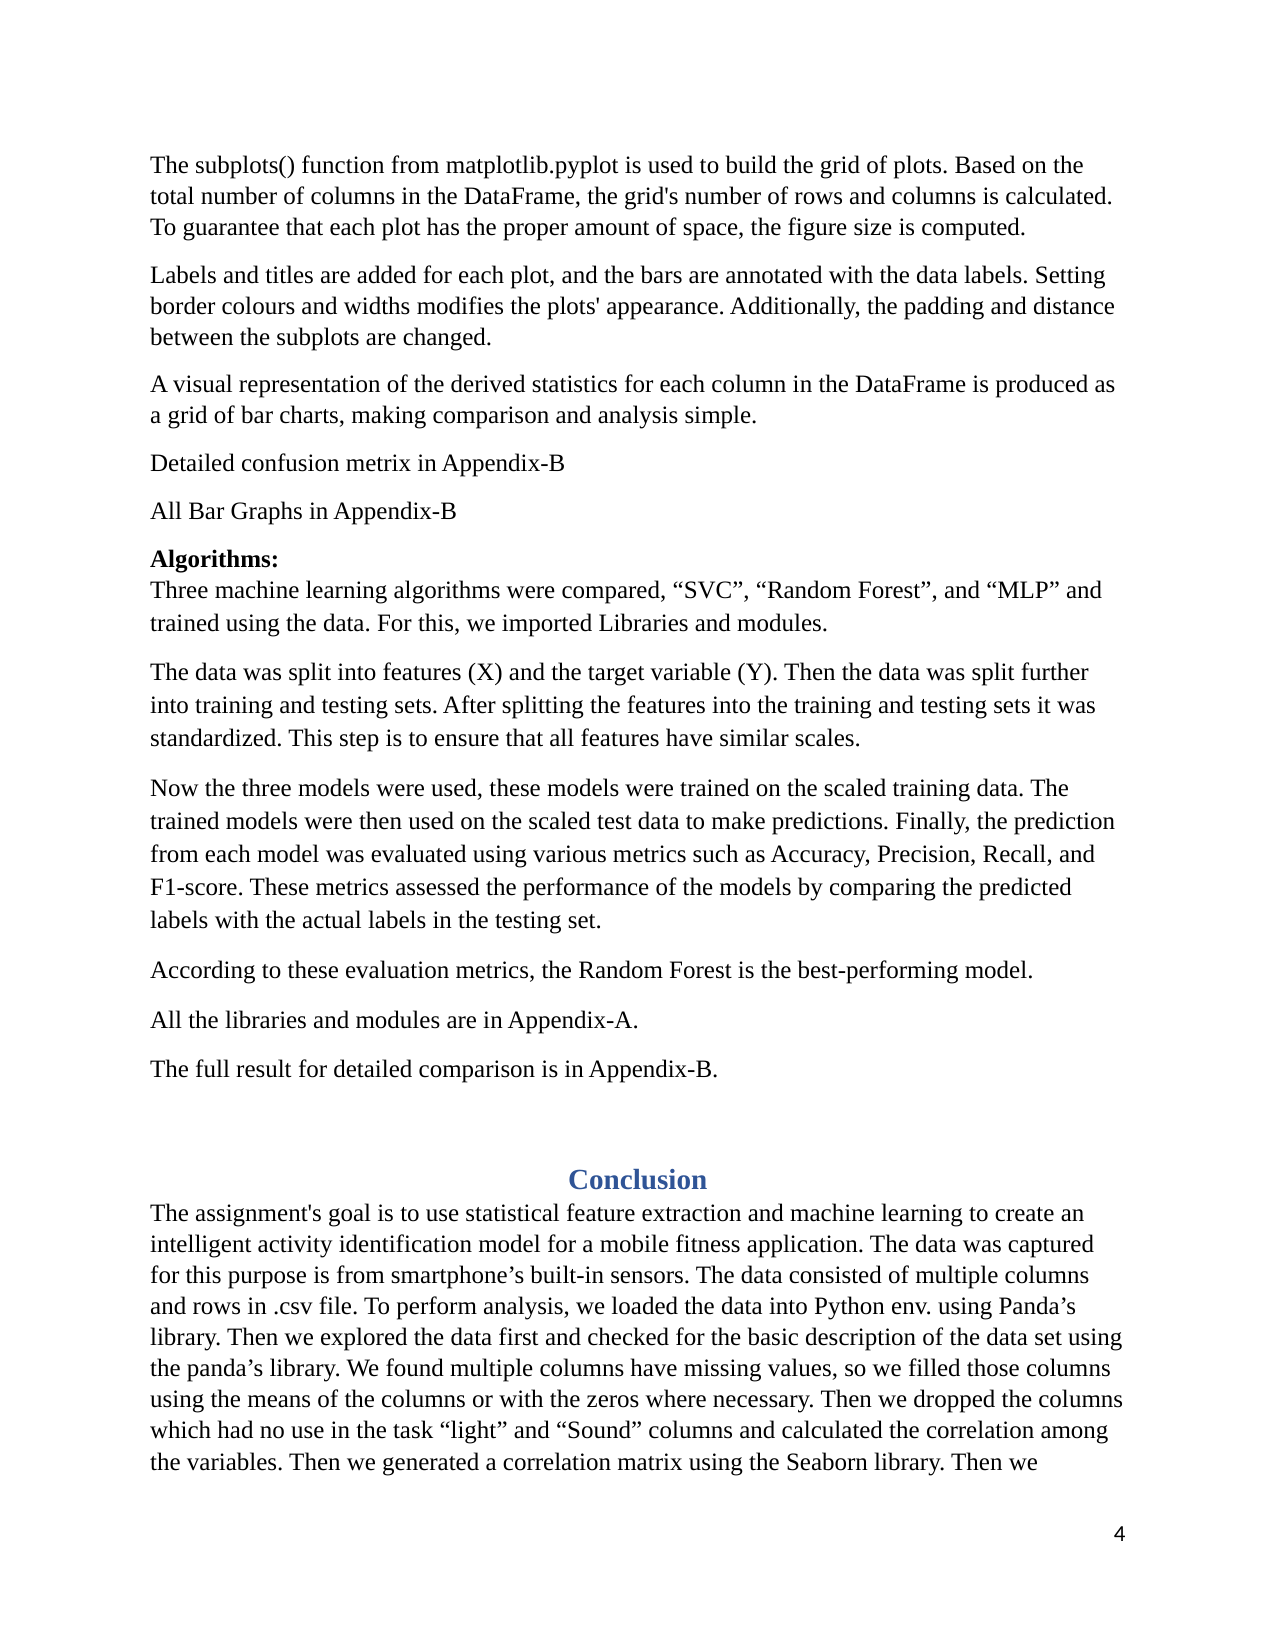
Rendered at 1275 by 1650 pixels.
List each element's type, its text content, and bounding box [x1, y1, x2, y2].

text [150, 1198, 1125, 1475]
text According to these evaluation metrics, the Random Forest is the best-performing model. [150, 955, 1125, 984]
subtitle Conclusion [150, 1162, 1125, 1196]
subtitle Algorithms: [150, 544, 1125, 572]
text Detailed confusion metrix in Appendix-B [150, 448, 1125, 477]
text The data was split into features (X) and the target variable (Y). Then the data was split further into training and testing sets. After splitting the features into the training and testing sets it was standardized. This step is to ensure that all features have similar scales. [150, 657, 1125, 752]
text Labels and titles are added for each plot, and the bars are annotated with the data labels. Setting border colours and widths modifies the plots' appearance. Additionally, the padding and distance between the subplots are changed. [150, 260, 1125, 351]
text All Bar Graphs in Appendix-B [150, 496, 1125, 525]
text The subplots() function from matplotlib.pyplot is used to build the grid of plots. Based on the total number of columns in the DataFrame, the grid's number of rows and columns is calculated. To guarantee that each plot has the proper amount of space, the figure size is computed. [150, 150, 1125, 241]
text The full result for detailed comparison is in Appendix-B. [150, 1054, 1125, 1083]
text A visual representation of the derived statistics for each column in the DataFrame is produced as a grid of bar charts, making comparison and analysis simple. [150, 369, 1125, 429]
text Three machine learning algorithms were compared, “SVC”, “Random Forest”, and “MLP” and trained using the data. For this, we imported Libraries and modules. [150, 575, 1125, 637]
text All the libraries and modules are in Appendix-A. [150, 1005, 1125, 1033]
text Now the three models were used, these models were trained on the scaled training data. The trained models were then used on the scaled test data to make predictions. Finally, the prediction from each model was evaluated using various metrics such as Accuracy, Precision, Recall, and F1-score. These metrics assessed the performance of the models by comparing the predicted labels with the actual labels in the testing set. [150, 773, 1125, 934]
